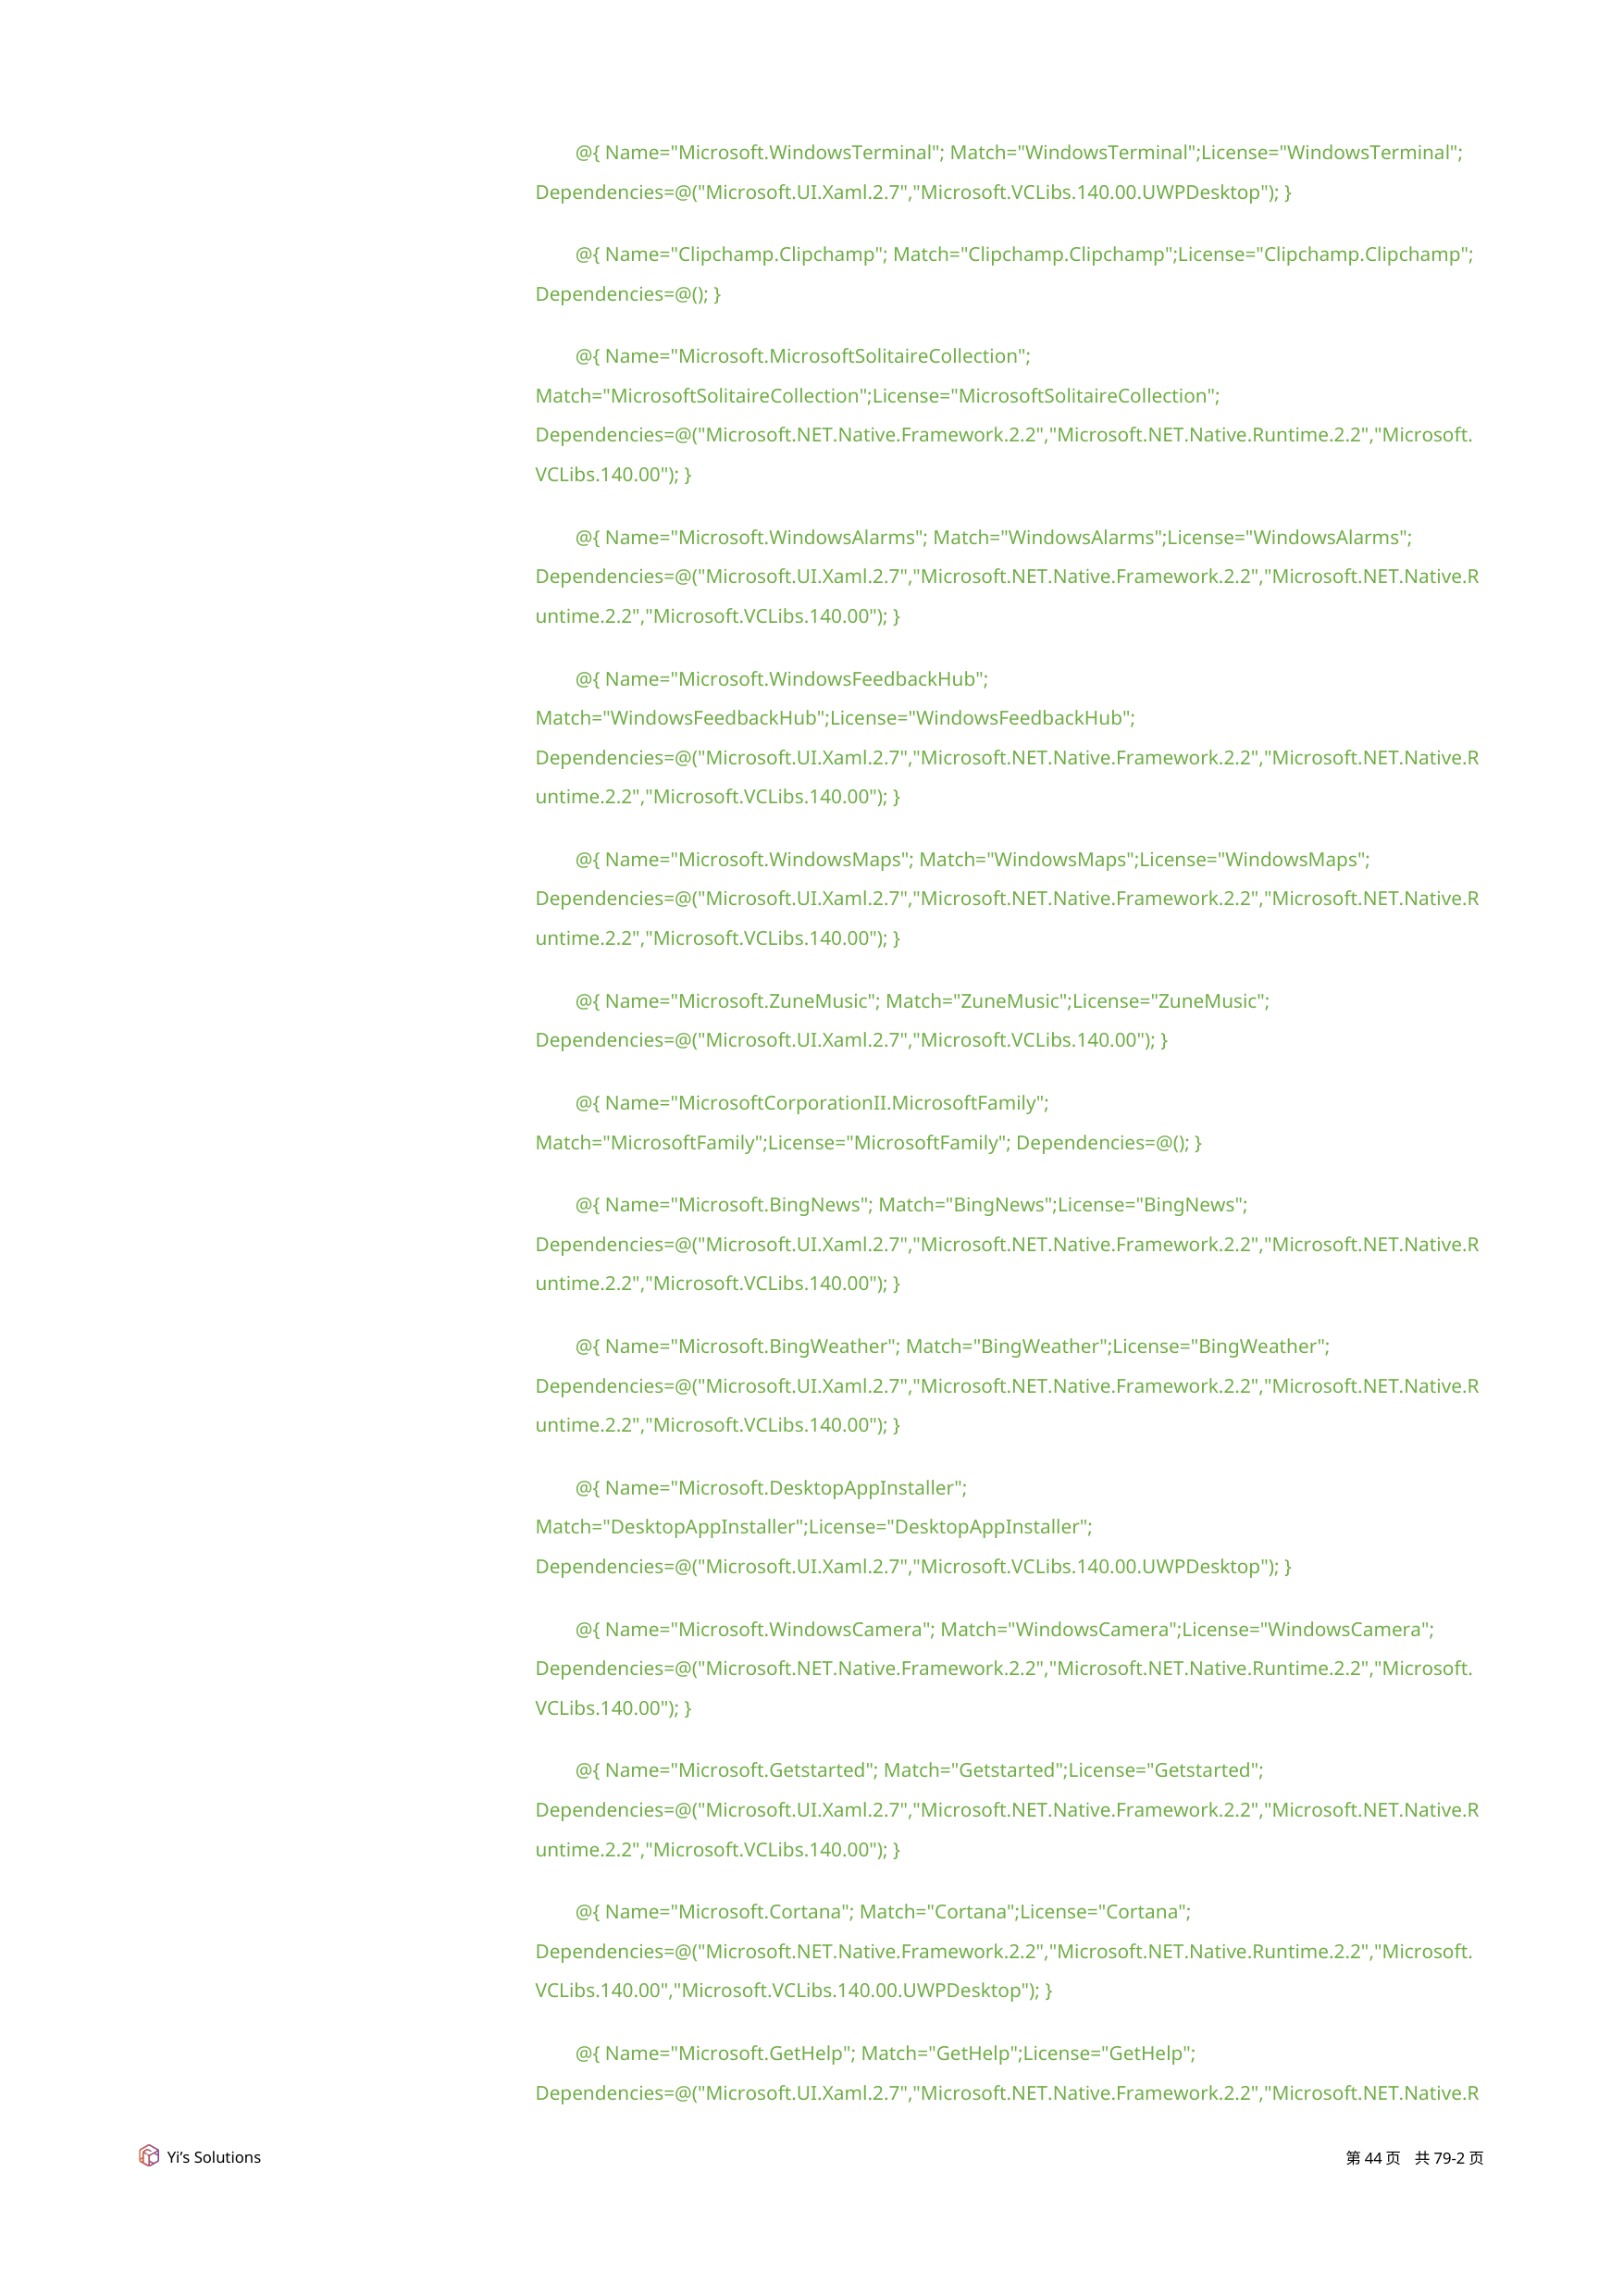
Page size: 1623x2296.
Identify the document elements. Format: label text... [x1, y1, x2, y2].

text @{ Name="Microsoft.DesktopAppInstaller"; Match="DesktopAppInstaller";License="DesktopAppInstaller"; Dependencies=@("Microsoft.UI.Xaml.2.7","Microsoft.VCLibs.140.00.UWPDesktop"); } [535, 1474, 1484, 1580]
text @{ Name="Microsoft.WindowsAlarms"; Match="WindowsAlarms";License="WindowsAlarms"; Dependencies=@("Microsoft.UI.Xaml.2.7","Microsoft.NET.Native.Framework.2.2","Microsoft.NET.Native.Runtime.2.2","Microsoft.VCLibs.140.00"); } [535, 524, 1484, 628]
text @{ Name="Microsoft.BingWeather"; Match="BingWeather";License="BingWeather"; Dependencies=@("Microsoft.UI.Xaml.2.7","Microsoft.NET.Native.Framework.2.2","Microsoft.NET.Native.Runtime.2.2","Microsoft.VCLibs.140.00"); } [535, 1333, 1484, 1438]
text @{ Name="Microsoft.WindowsTerminal"; Match="WindowsTerminal";License="WindowsTerminal"; Dependencies=@("Microsoft.UI.Xaml.2.7","Microsoft.VCLibs.140.00.UWPDesktop"); } [535, 139, 1484, 205]
text @{ Name="Clipchamp.Clipchamp"; Match="Clipchamp.Clipchamp";License="Clipchamp.Clipchamp"; Dependencies=@(); } [535, 241, 1484, 306]
text @{ Name="MicrosoftCorporationII.MicrosoftFamily"; Match="MicrosoftFamily";License="MicrosoftFamily"; Dependencies=@(); } [535, 1089, 1484, 1155]
text @{ Name="Microsoft.WindowsCamera"; Match="WindowsCamera";License="WindowsCamera"; Dependencies=@("Microsoft.NET.Native.Framework.2.2","Microsoft.NET.Native.Runtime.2.2","Microsoft.VCLibs.140.00"); } [535, 1616, 1484, 1720]
text @{ Name="Microsoft.Cortana"; Match="Cortana";License="Cortana"; Dependencies=@("Microsoft.NET.Native.Framework.2.2","Microsoft.NET.Native.Runtime.2.2","Microsoft.VCLibs.140.00","Microsoft.VCLibs.140.00.UWPDesktop"); } [535, 1898, 1484, 2004]
text @{ Name="Microsoft.ZuneMusic"; Match="ZuneMusic";License="ZuneMusic"; Dependencies=@("Microsoft.UI.Xaml.2.7","Microsoft.VCLibs.140.00"); } [535, 987, 1484, 1053]
text @{ Name="Microsoft.BingNews"; Match="BingNews";License="BingNews"; Dependencies=@("Microsoft.UI.Xaml.2.7","Microsoft.NET.Native.Framework.2.2","Microsoft.NET.Native.Runtime.2.2","Microsoft.VCLibs.140.00"); } [535, 1191, 1484, 1297]
text @{ Name="Microsoft.WindowsFeedbackHub"; Match="WindowsFeedbackHub";License="WindowsFeedbackHub"; Dependencies=@("Microsoft.UI.Xaml.2.7","Microsoft.NET.Native.Framework.2.2","Microsoft.NET.Native.Runtime.2.2","Microsoft.VCLibs.140.00"); } [535, 665, 1484, 810]
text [535, 2040, 1484, 2105]
text @{ Name="Microsoft.Getstarted"; Match="Getstarted";License="Getstarted"; Dependencies=@("Microsoft.UI.Xaml.2.7","Microsoft.NET.Native.Framework.2.2","Microsoft.NET.Native.Runtime.2.2","Microsoft.VCLibs.140.00"); } [535, 1756, 1484, 1862]
text @{ Name="Microsoft.WindowsMaps"; Match="WindowsMaps";License="WindowsMaps"; Dependencies=@("Microsoft.UI.Xaml.2.7","Microsoft.NET.Native.Framework.2.2","Microsoft.NET.Native.Runtime.2.2","Microsoft.VCLibs.140.00"); } [535, 846, 1484, 951]
picture [139, 2144, 159, 2166]
text @{ Name="Microsoft.MicrosoftSolitaireCollection"; Match="MicrosoftSolitaireCollection";License="MicrosoftSolitaireCollection"; Dependencies=@("Microsoft.NET.Native.Framework.2.2","Microsoft.NET.Native.Runtime.2.2","Microsoft.VCLibs.140.00"); } [535, 342, 1484, 488]
